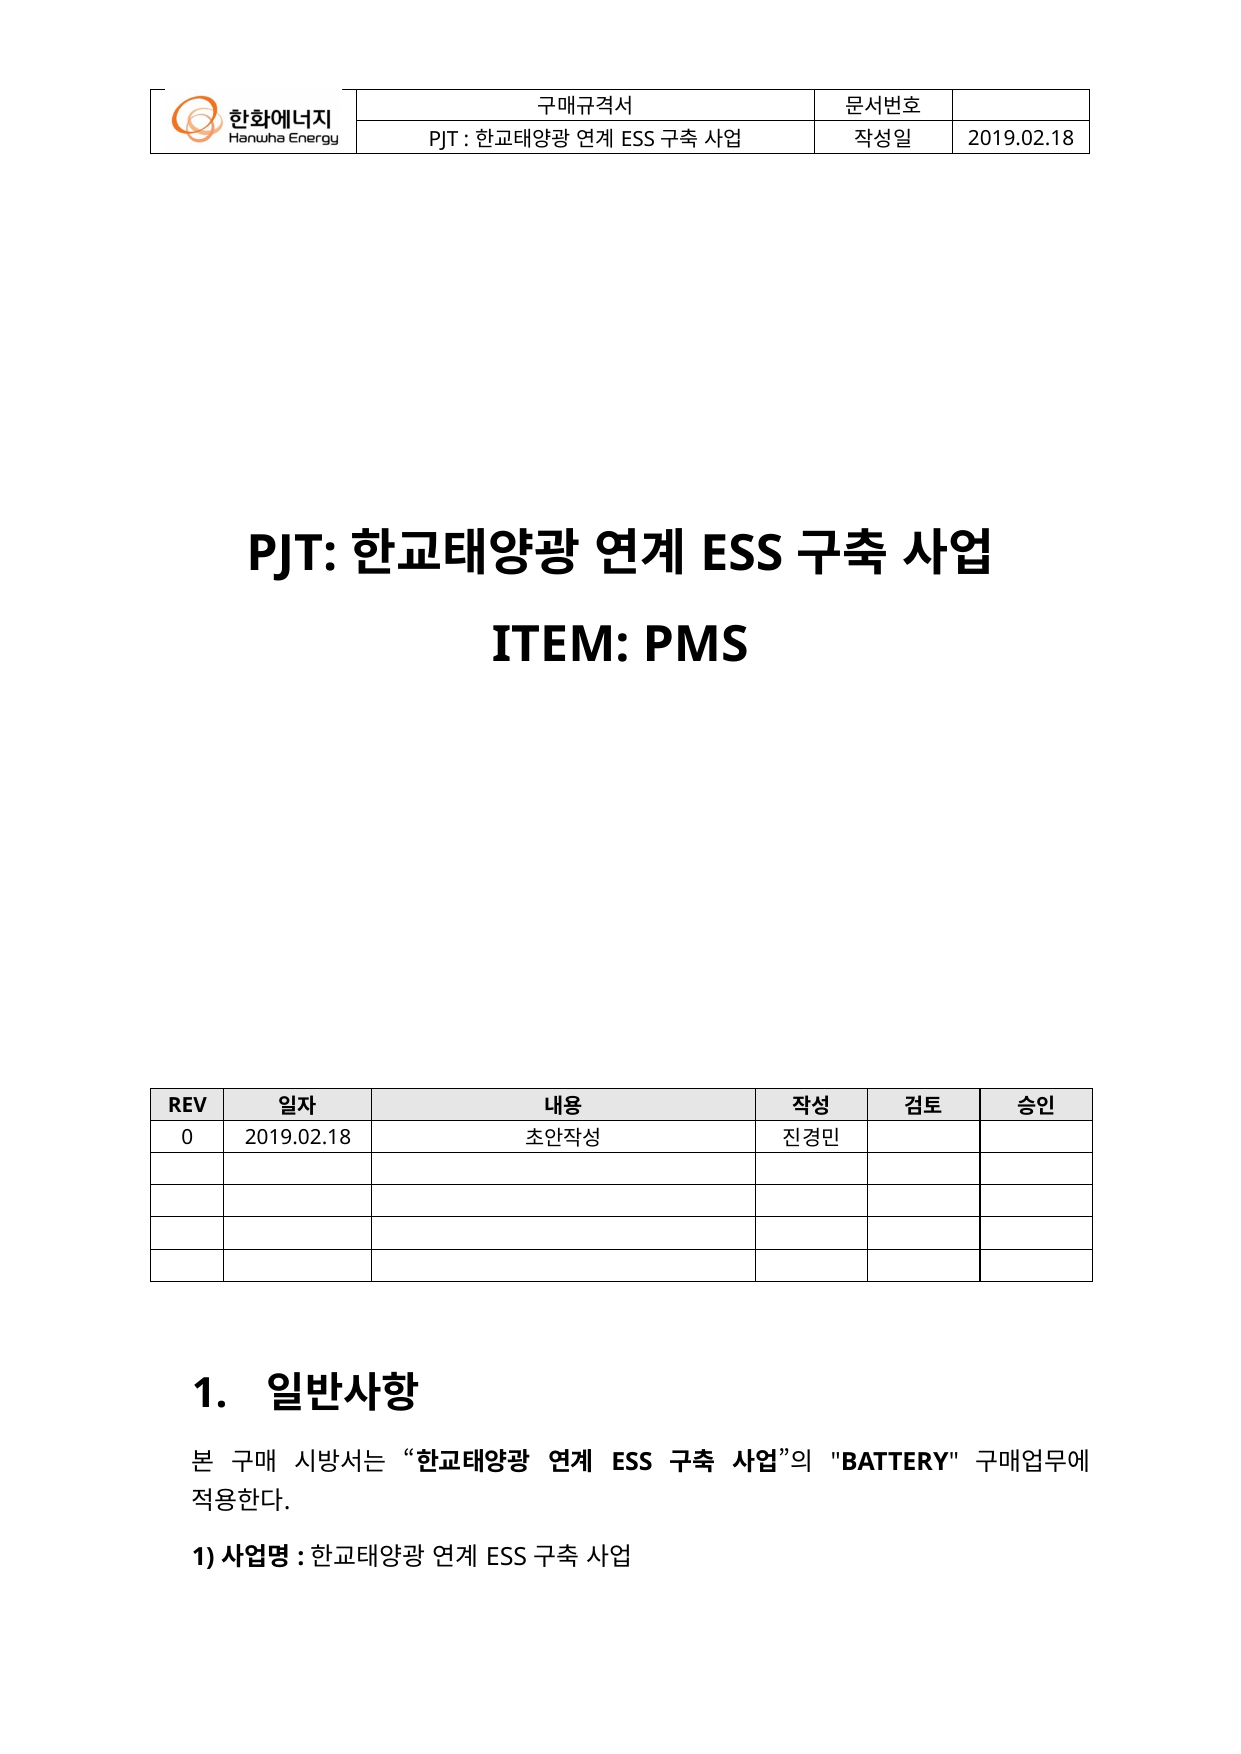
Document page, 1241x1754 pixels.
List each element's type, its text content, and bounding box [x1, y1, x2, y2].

table_cell [224, 1250, 371, 1281]
table_cell [224, 1217, 371, 1248]
text ITEM: PMS [150, 608, 1090, 676]
table_cell [868, 1217, 979, 1248]
table_cell [151, 1185, 223, 1216]
table_cell [756, 1217, 867, 1248]
table_cell [151, 1217, 223, 1248]
table_cell [372, 1217, 755, 1248]
table_cell [151, 1250, 223, 1281]
text 본 구매 시방서는 “한교태양광 연계 ESS 구축 사업”의 "BATTERY" 구매업무에 적용한다. [192, 1442, 1090, 1517]
table_header 작성 [756, 1089, 867, 1120]
table_cell [151, 1153, 223, 1184]
text 1) 사업명 : 한교태양광 연계 ESS 구축 사업 [192, 1536, 1090, 1573]
table_cell [981, 1185, 1092, 1216]
table_header REV [151, 1089, 223, 1120]
table_cell 진경민 [756, 1121, 867, 1152]
table_cell [981, 1217, 1092, 1248]
table_header 일자 [224, 1089, 371, 1120]
table_cell [372, 1185, 755, 1216]
table_cell [868, 1153, 979, 1184]
list 일반사항 [192, 1359, 1090, 1420]
picture [165, 89, 343, 153]
table_cell 초안작성 [372, 1121, 755, 1152]
table_cell [756, 1153, 867, 1184]
table_cell [372, 1250, 755, 1281]
table_header 내용 [372, 1089, 755, 1120]
text PJT: 한교태양광 연계 ESS 구축 사업 [150, 513, 1090, 585]
table_cell [868, 1250, 979, 1281]
table_header 승인 [981, 1089, 1092, 1120]
table_cell [756, 1250, 867, 1281]
table_cell [868, 1185, 979, 1216]
table_cell [981, 1153, 1092, 1184]
table_cell [981, 1250, 1092, 1281]
table_cell [981, 1121, 1092, 1152]
table_cell [868, 1121, 979, 1152]
table_cell [224, 1153, 371, 1184]
table_cell [372, 1153, 755, 1184]
table_cell [756, 1185, 867, 1216]
table_header 검토 [868, 1089, 979, 1120]
table_cell 0 [151, 1121, 223, 1152]
table_cell [224, 1185, 371, 1216]
table_cell 2019.02.18 [224, 1121, 371, 1152]
